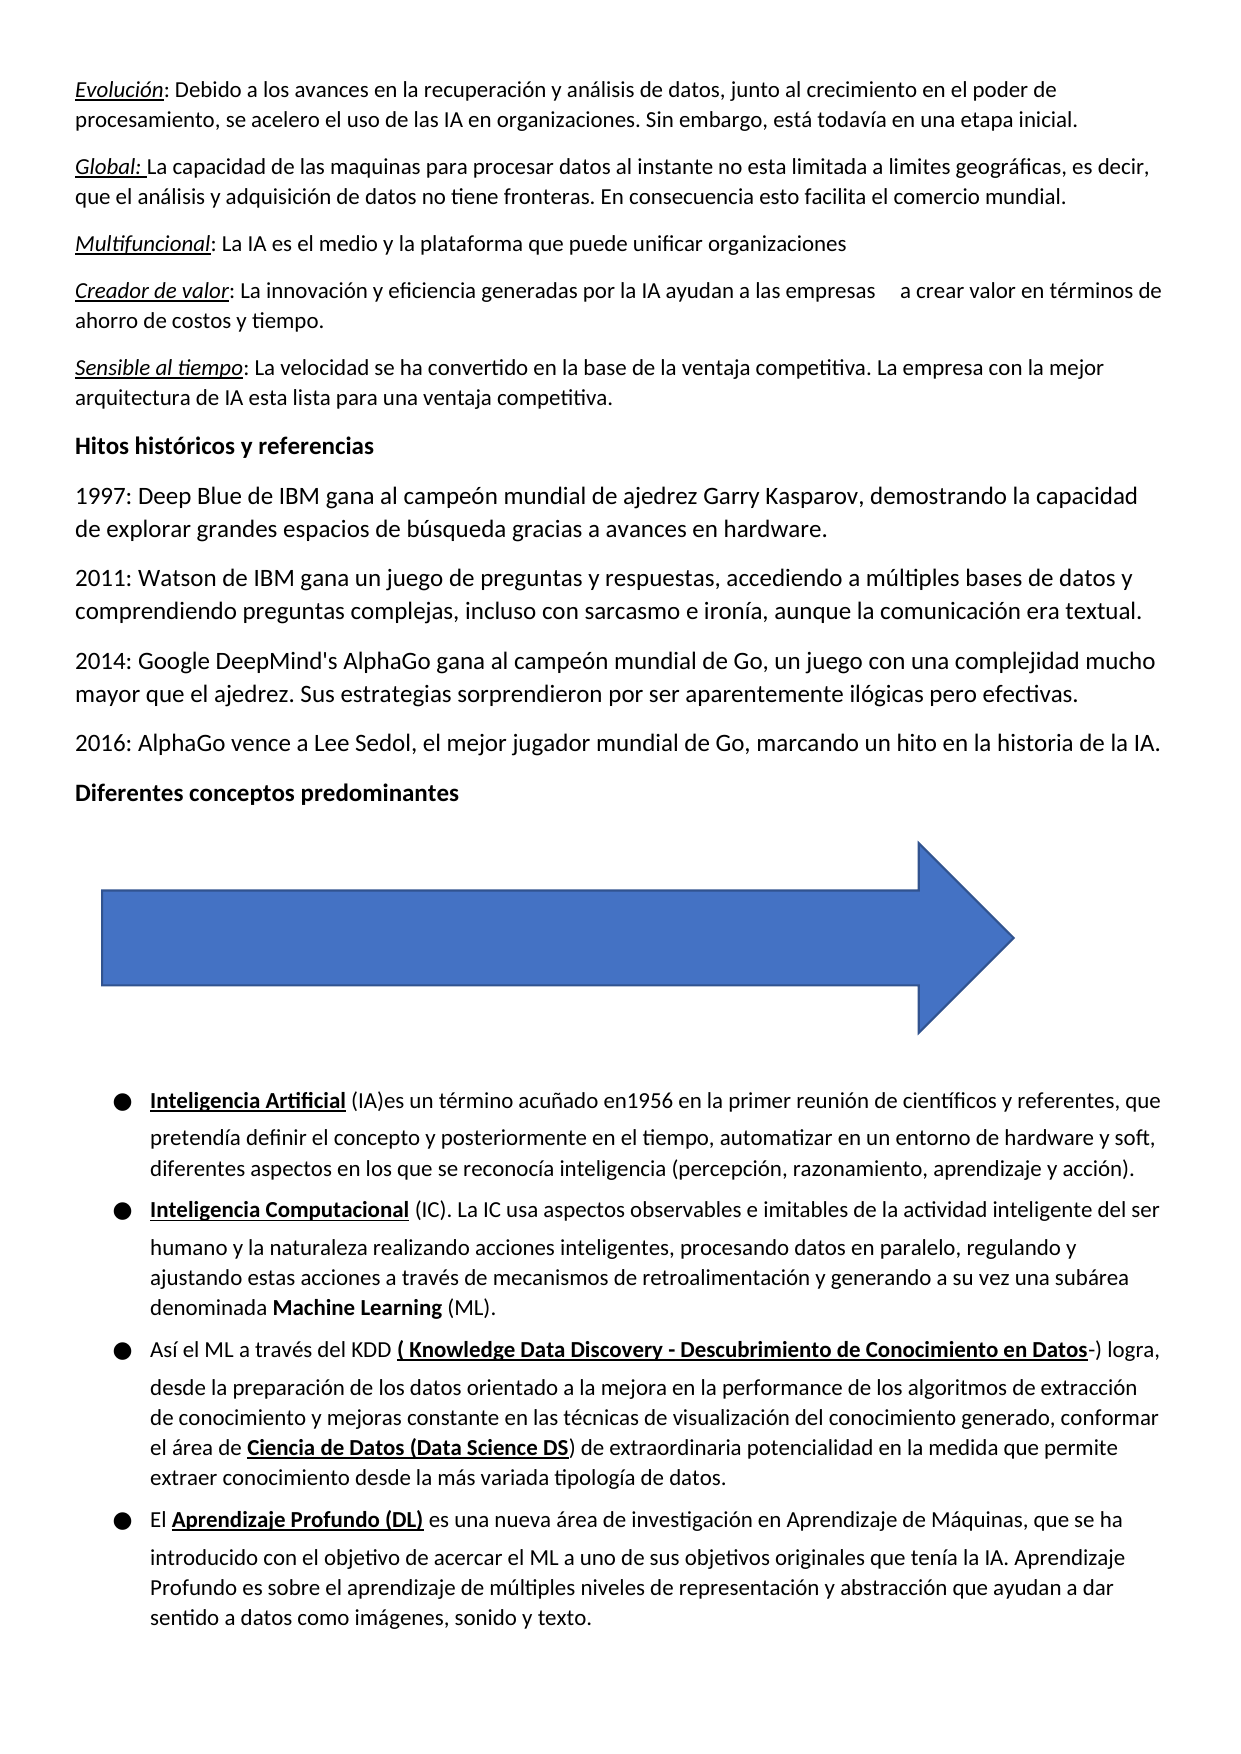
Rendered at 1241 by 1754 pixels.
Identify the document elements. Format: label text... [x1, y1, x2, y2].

text 2014: Google DeepMind's AlphaGo gana al campeón mundial de Go, un juego con una complejidad mucho mayor que el ajedrez. Sus estrategias sorprendieron por ser aparentemente ilógicas pero efectivas. [75, 645, 1165, 708]
text Hitos históricos y referencias [75, 430, 1165, 461]
text Creador de valor: La innovación y eficiencia generadas por la IA ayudan a las empresas a crear valor en términos de ahorro de costos y tiempo. [75, 276, 1165, 334]
list El Aprendizaje Profundo (DL) es una nueva área de investigación en Aprendizaje de Máquinas, que se ha introducido con el objetivo de acercar el ML a uno de sus objetivos originales que tenía la IA. Aprendizaje Profundo es sobre el aprendizaje de múltiples niveles de representación y abstracción que ayudan a dar sentido a datos como imágenes, sonido y texto. [112, 1494, 1165, 1631]
list Así el ML a través del KDD ( Knowledge Data Discovery - Descubrimiento de Conocimiento en Datos-) logra, desde la preparación de los datos orientado a la mejora en la performance de los algoritmos de extracción de conocimiento y mejoras constante en las técnicas de visualización del conocimiento generado, conformar el área de Ciencia de Datos (Data Science DS) de extraordinaria potencialidad en la medida que permite extraer conocimiento desde la más variada tipología de datos. [112, 1324, 1165, 1492]
text 2011: Watson de IBM gana un juego de preguntas y respuestas, accediendo a múltiples bases de datos y comprendiendo preguntas complejas, incluso con sarcasmo e ironía, aunque la comunicación era textual. [75, 562, 1165, 626]
text 1997: Deep Blue de IBM gana al campeón mundial de ajedrez Garry Kasparov, demostrando la capacidad de explorar grandes espacios de búsqueda gracias a avances en hardware. [75, 480, 1165, 543]
text 2016: AlphaGo vence a Lee Sedol, el mejor jugador mundial de Go, marcando un hito en la historia de la IA. [75, 727, 1165, 758]
text Multifuncional: La IA es el medio y la plataforma que puede unificar organizaciones [75, 229, 1165, 257]
text Sensible al tiempo: La velocidad se ha convertido en la base de la ventaja competitiva. La empresa con la mejor arquitectura de IA esta lista para una ventaja competitiva. [75, 353, 1165, 411]
text Global: La capacidad de las maquinas para procesar datos al instante no esta limitada a limites geográficas, es decir, que el análisis y adquisición de datos no tiene fronteras. En consecuencia esto facilita el comercio mundial. [75, 152, 1165, 210]
list Inteligencia Artificial (IA)es un término acuñado en1956 en la primer reunión de científicos y referentes, que pretendía definir el concepto y posteriormente en el tiempo, automatizar en un entorno de hardware y soft, diferentes aspectos en los que se reconocía inteligencia (percepción, razonamiento, aprendizaje y acción). [112, 1074, 1165, 1182]
text Diferentes conceptos predominantes [75, 777, 1165, 807]
text Evolución: Debido a los avances en la recuperación y análisis de datos, junto al crecimiento en el poder de procesamiento, se acelero el uso de las IA en organizaciones. Sin embargo, está todavía en una etapa inicial. [75, 75, 1165, 133]
list Inteligencia Computacional (IC). La IC usa aspectos observables e imitables de la actividad inteligente del ser humano y la naturaleza realizando acciones inteligentes, procesando datos en paralelo, regulando y ajustando estas acciones a través de mecanismos de retroalimentación y generando a su vez una subárea denominada Machine Learning (ML). [112, 1184, 1165, 1322]
